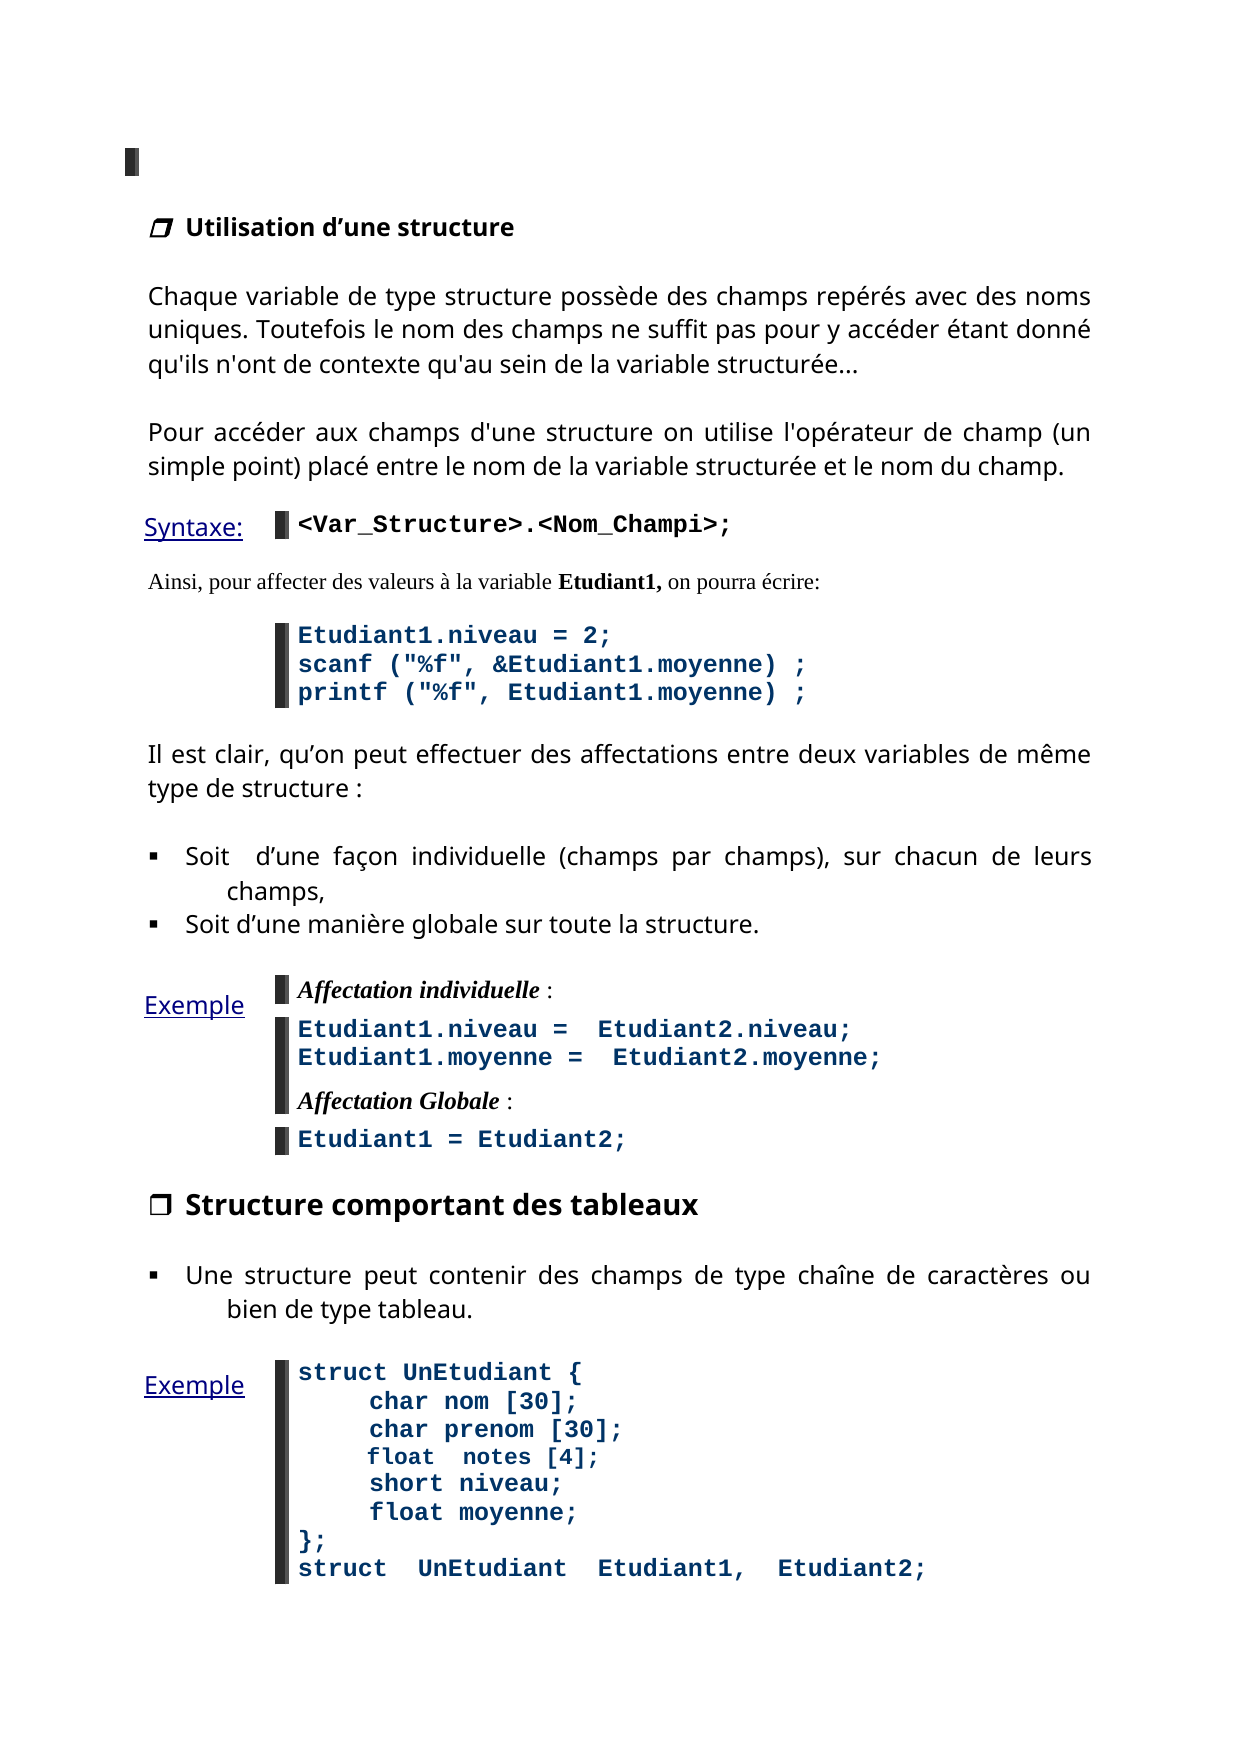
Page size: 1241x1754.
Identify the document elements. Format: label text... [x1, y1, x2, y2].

text float moyenne; [289, 1499, 1093, 1528]
subtitle float notes [4]; [289, 1445, 1093, 1471]
text scanf ("%f", &Etudiant1.moyenne) ; [289, 651, 1019, 680]
text char prenom [30]; [289, 1417, 1093, 1445]
text <Var_Structure>.<Nom_Champi>; [289, 511, 1093, 539]
text Etudiant1.niveau = Etudiant2.niveau; [289, 1017, 945, 1045]
text Il est clair, qu’on peut effectuer des affectations entre deux variables de même type de structure : [148, 737, 1093, 805]
list Soit d’une façon individuelle (champs par champs), sur chacun de leurs champs, [148, 839, 1093, 907]
text Etudiant1.niveau = 2; [289, 623, 1019, 651]
text Etudiant1.moyenne = Etudiant2.moyenne; [289, 1045, 1093, 1073]
text printf ("%f", Etudiant1.moyenne) ; [289, 680, 1019, 708]
text }; [289, 1528, 1093, 1556]
text struct UnEtudiant { [289, 1360, 1019, 1388]
text struct UnEtudiant Etudiant1, Etudiant2; [289, 1556, 1093, 1584]
list Une structure peut contenir des champs de type chaîne de caractères ou bien de type tableau. [148, 1258, 1093, 1326]
text Structure comportant des tableaux [148, 1184, 1093, 1224]
text Chaque variable de type structure possède des champs repérés avec des noms uniques. Toutefois le nom des champs ne suffit pas pour y accéder étant donné qu'ils n'ont de contexte qu'au sein de la variable structurée... [148, 278, 1093, 380]
text char nom [30]; [289, 1388, 1093, 1417]
list Utilisation d’une structure [148, 210, 1093, 244]
text short niveau; [289, 1471, 1093, 1499]
list Soit d’une manière globale sur toute la structure. [148, 907, 1093, 941]
text Etudiant1 = Etudiant2; [289, 1127, 945, 1155]
text Affectation individuelle : [289, 975, 1093, 1004]
text Affectation Globale : [289, 1086, 1093, 1114]
text Pour accéder aux champs d'une structure on utilise l'opérateur de champ (un simple point) placé entre le nom de la variable structurée et le nom du champ. [148, 380, 1093, 482]
text Ainsi, pour affecter des valeurs à 1, on pourra écrire: [148, 568, 1093, 595]
